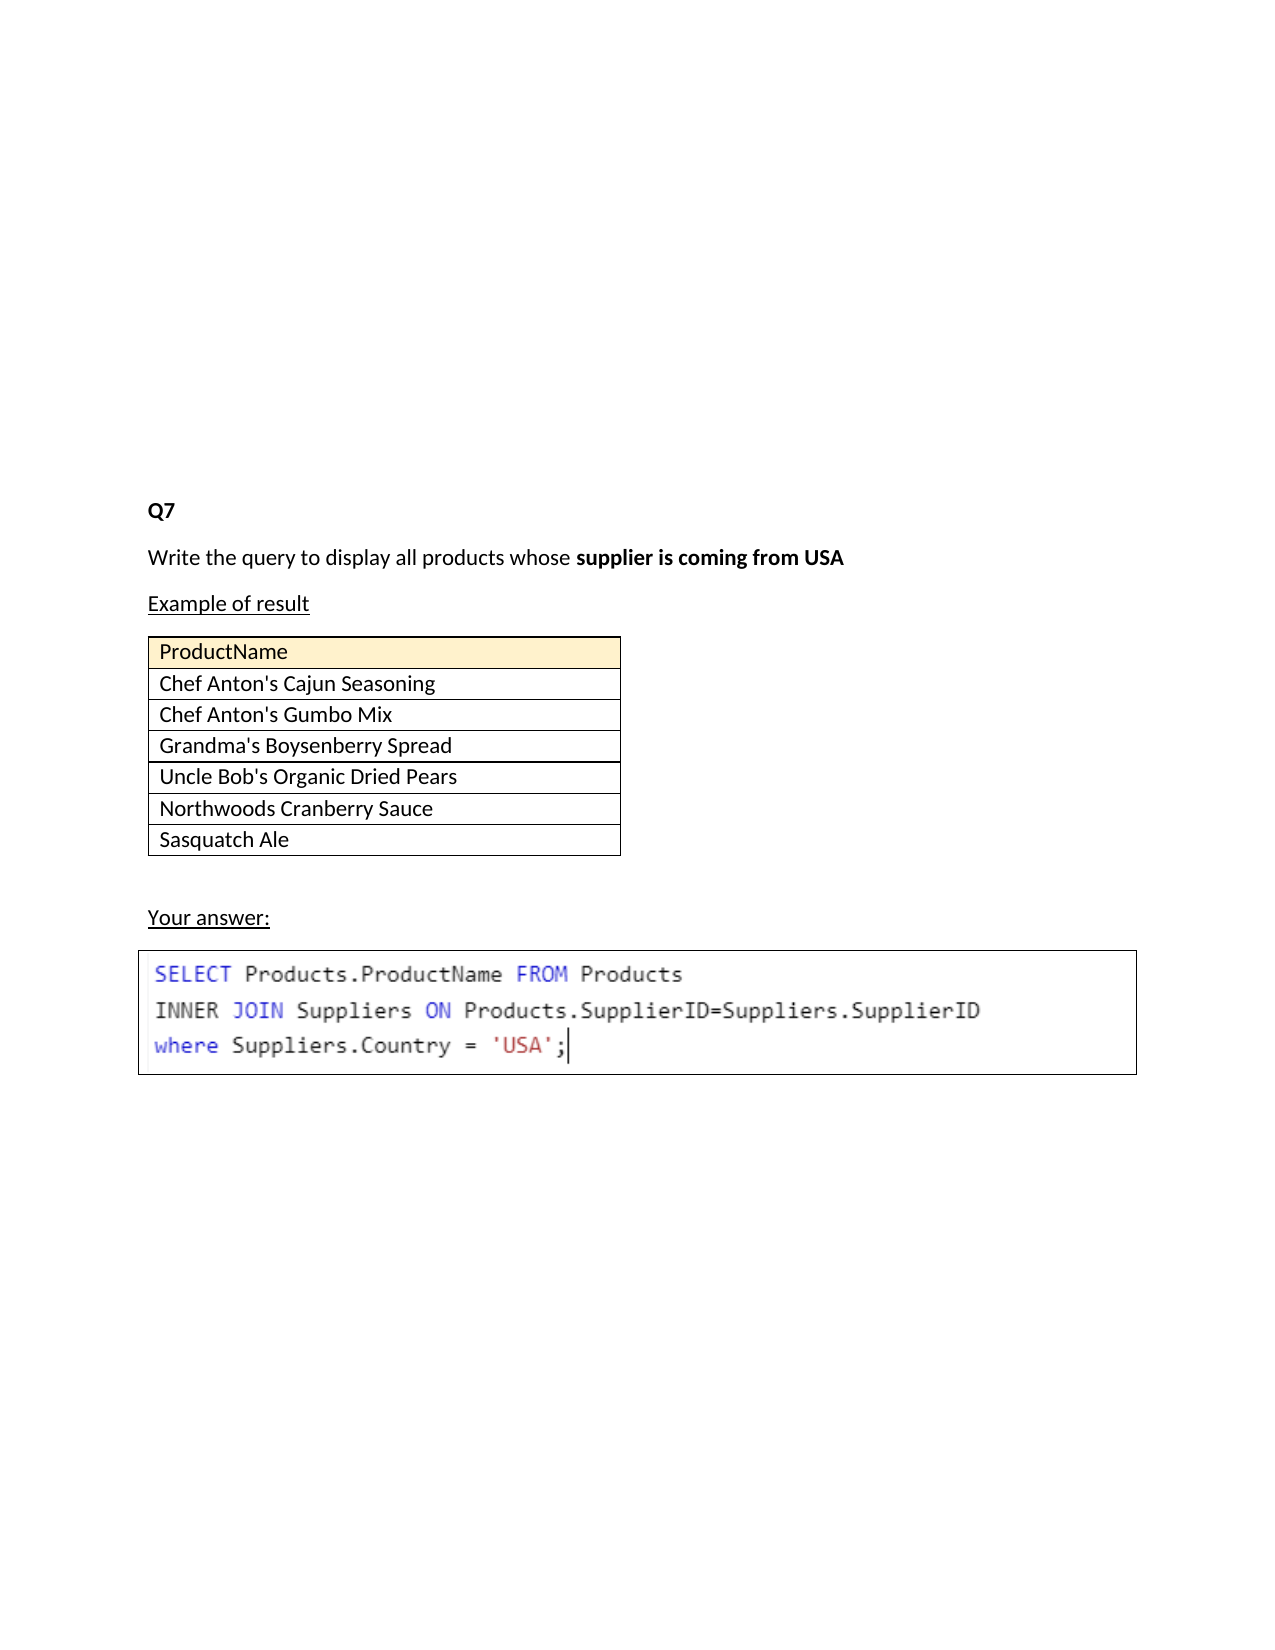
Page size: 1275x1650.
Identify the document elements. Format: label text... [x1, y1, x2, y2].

table_cell Grandma's Boysenberry Spread [149, 731, 620, 761]
text Write the query to display all products whose supplier is coming from USA [148, 543, 1127, 571]
table_cell Uncle Bob's Organic Dried Pears [149, 763, 620, 793]
table_cell Sasquatch Ale [149, 825, 620, 855]
text Example of result [148, 589, 1127, 617]
table_cell Northwoods Cranberry Sauce [149, 794, 620, 824]
table_cell Chef Anton's Gumbo Mix [149, 700, 620, 730]
picture [147, 953, 1001, 1072]
table_cell Chef Anton's Cajun Seasoning [149, 669, 620, 699]
text Q7 [148, 496, 1127, 524]
text Your answer: [148, 903, 1127, 931]
table_header ProductName [149, 638, 620, 668]
